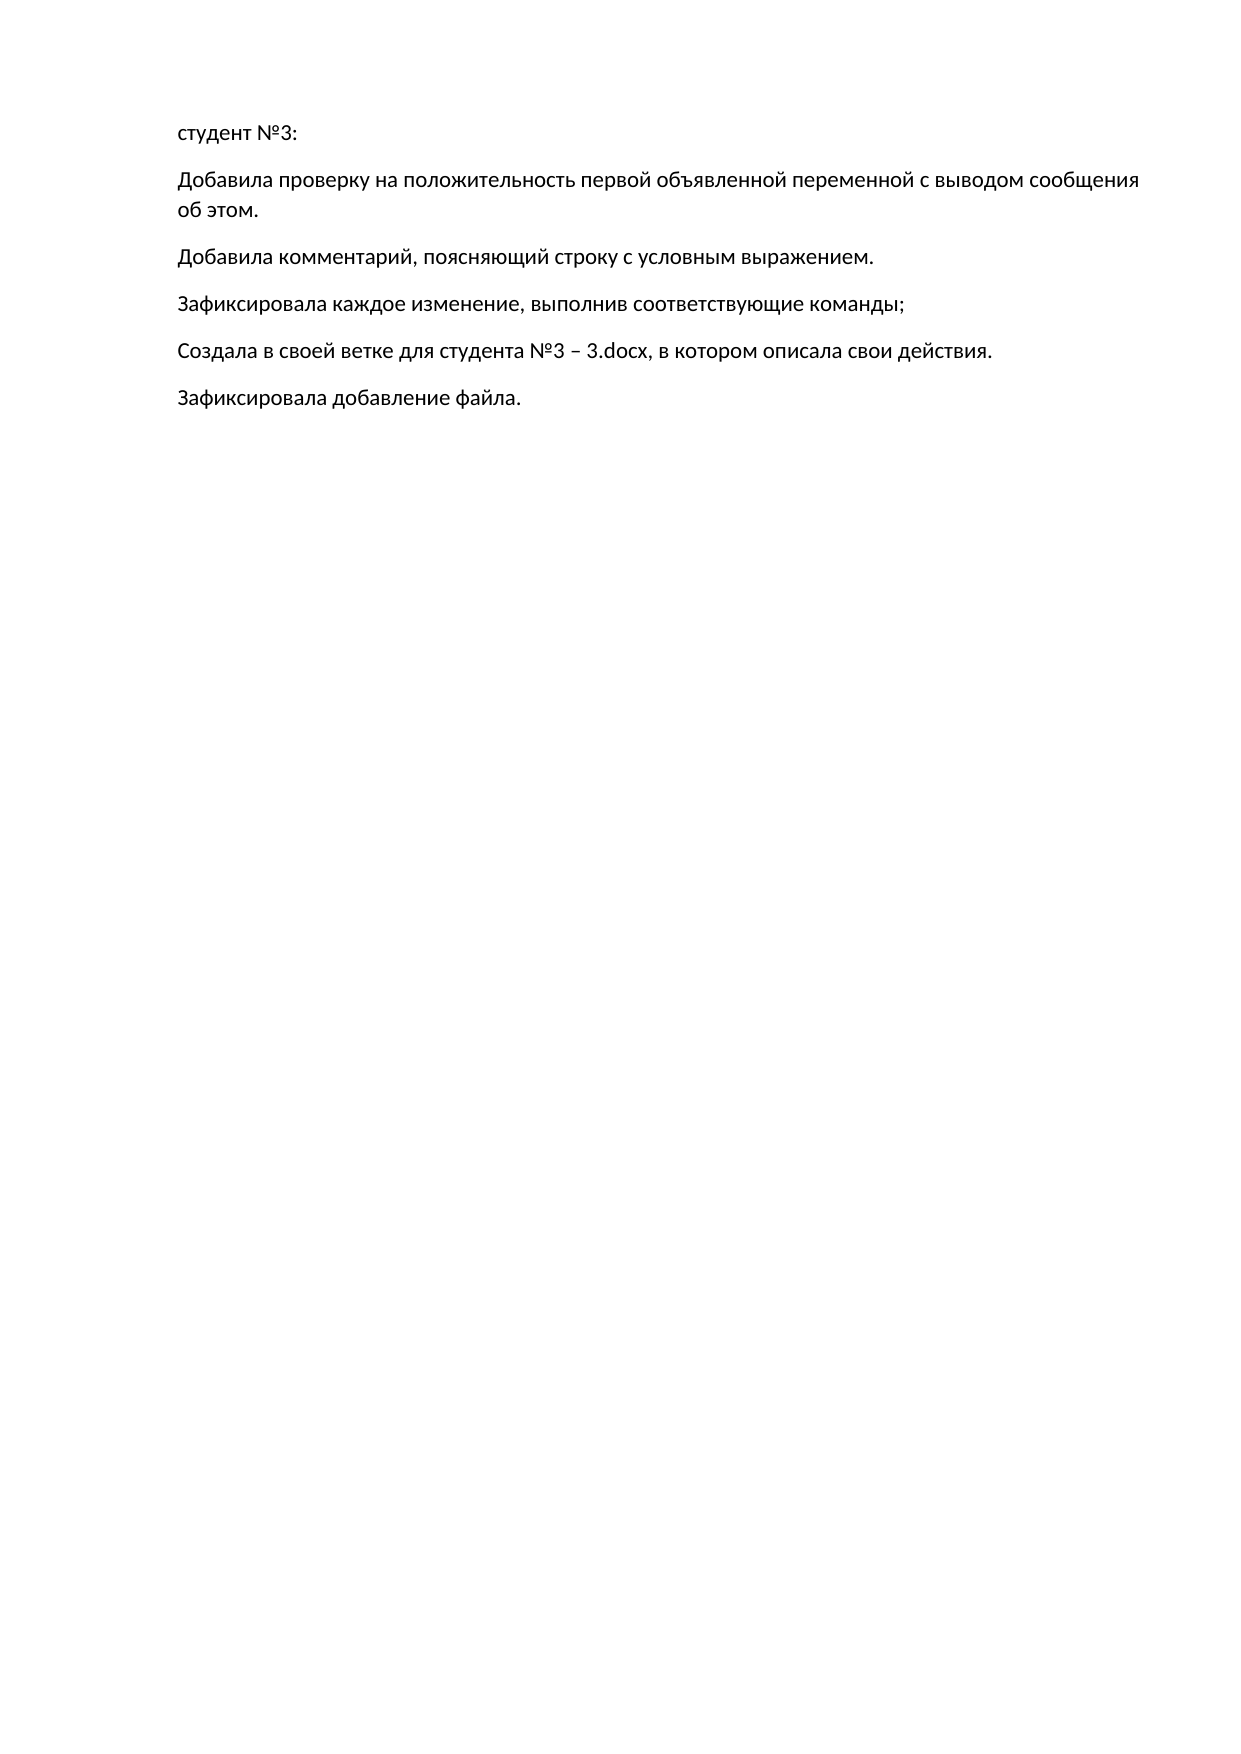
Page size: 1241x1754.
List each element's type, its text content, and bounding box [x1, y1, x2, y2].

text Создала в своей ветке для студента №3 – 3.docx, в котором описала свои действия. [177, 336, 1152, 364]
text Зафиксировала добавление файла. [177, 383, 1152, 411]
text Зафиксировала каждое изменение, выполнив соответствующие команды; [177, 289, 1152, 317]
text Добавила проверку на положительность первой объявленной переменной с выводом сообщения об этом. [177, 165, 1152, 223]
text Добавила комментарий, поясняющий строку с условным выражением. [177, 242, 1152, 270]
text студент №3: [177, 118, 1152, 146]
